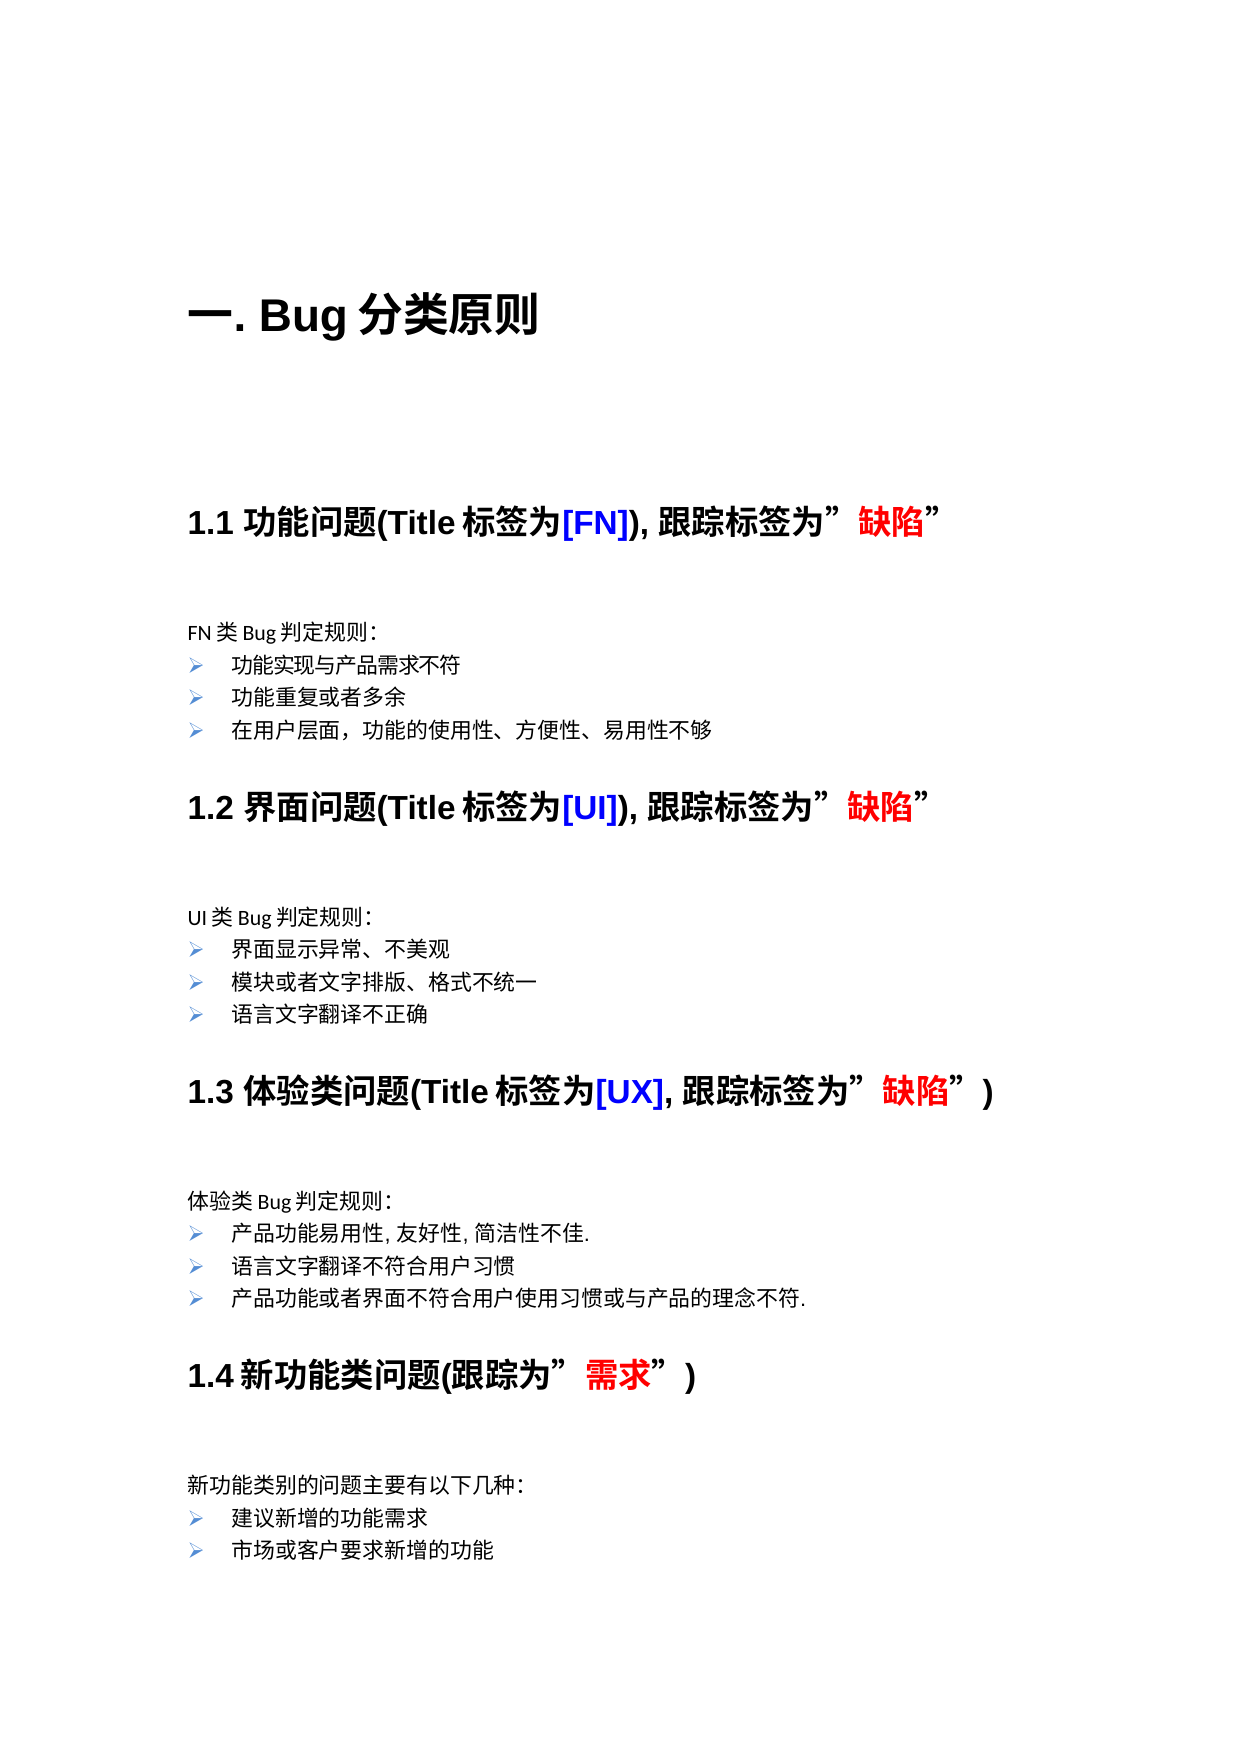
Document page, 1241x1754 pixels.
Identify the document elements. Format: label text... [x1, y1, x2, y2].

subtitle 1.1 功能问题(Title标签为[FN]), 跟踪标签为”缺陷” [187, 488, 1053, 553]
list 建议新增的功能需求 [187, 1500, 1053, 1533]
list 界面显示异常、不美观 [187, 932, 1053, 964]
subtitle 一. Bug分类原则 [187, 262, 1053, 360]
list 在用户层面，功能的使用性、方便性、易用性不够 [187, 712, 1053, 745]
list 市场或客户要求新增的功能 [187, 1533, 1053, 1565]
subtitle 1.3 体验类问题(Title标签为[UX], 跟踪标签为”缺陷”) [187, 1056, 1053, 1121]
list 功能重复或者多余 [187, 680, 1053, 712]
list 模块或者文字排版、格式不统一 [187, 964, 1053, 997]
text 新功能类别的问题主要有以下几种： [187, 1468, 1053, 1500]
subtitle 1.2 界面问题(Title标签为[UI]), 跟踪标签为”缺陷” [187, 772, 1053, 837]
subtitle 1.4新功能类问题(跟踪为”需求”) [187, 1341, 1053, 1406]
text UI类Bug判定规则： [187, 899, 1053, 932]
list 语言文字翻译不符合用户习惯 [187, 1248, 1053, 1281]
list 功能实现与产品需求不符 [187, 647, 1053, 680]
text 体验类Bug判定规则： [187, 1183, 1053, 1216]
list 产品功能易用性, 友好性, 简洁性不佳. [187, 1216, 1053, 1248]
text FN类Bug判定规则： [187, 615, 1053, 647]
list 语言文字翻译不正确 [187, 997, 1053, 1029]
list 产品功能或者界面不符合用户使用习惯或与产品的理念不符. [187, 1281, 1053, 1313]
